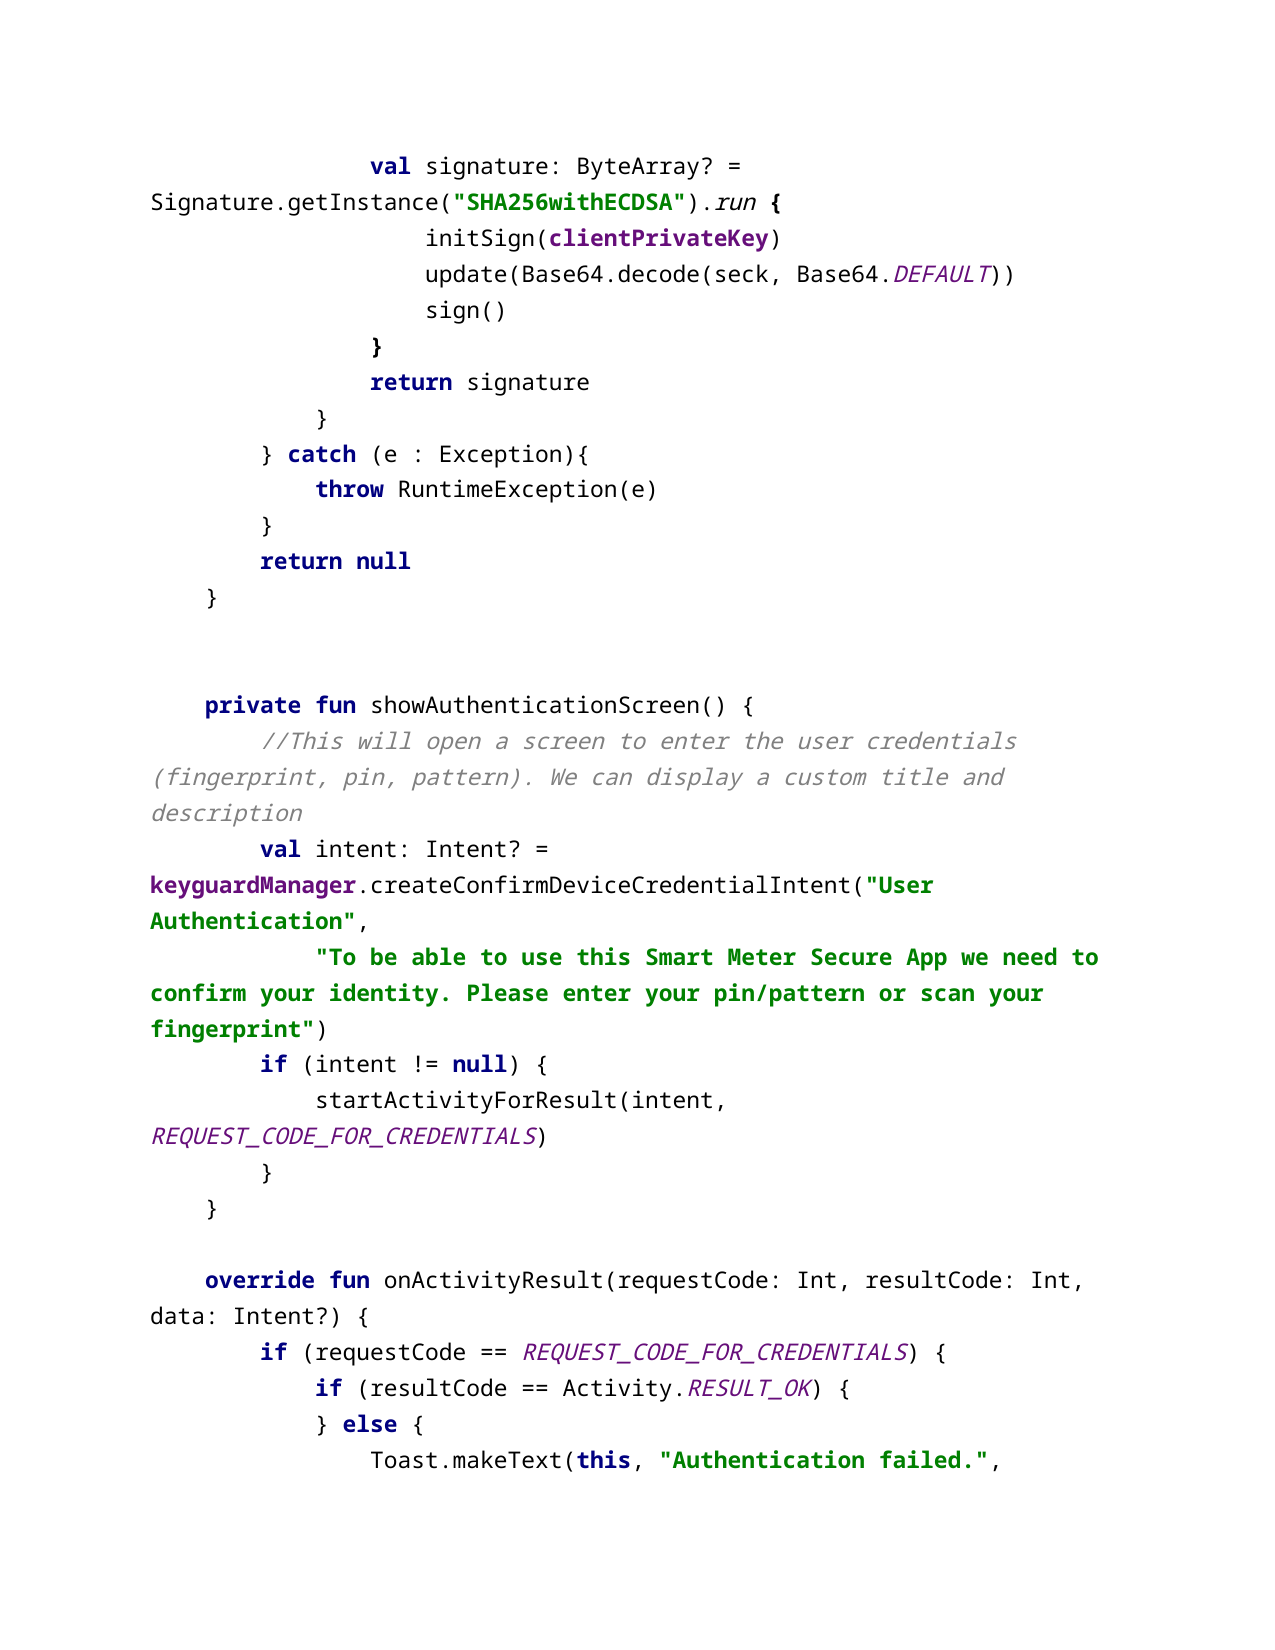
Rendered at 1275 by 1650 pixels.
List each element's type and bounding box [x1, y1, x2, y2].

text [150, 150, 1125, 1475]
